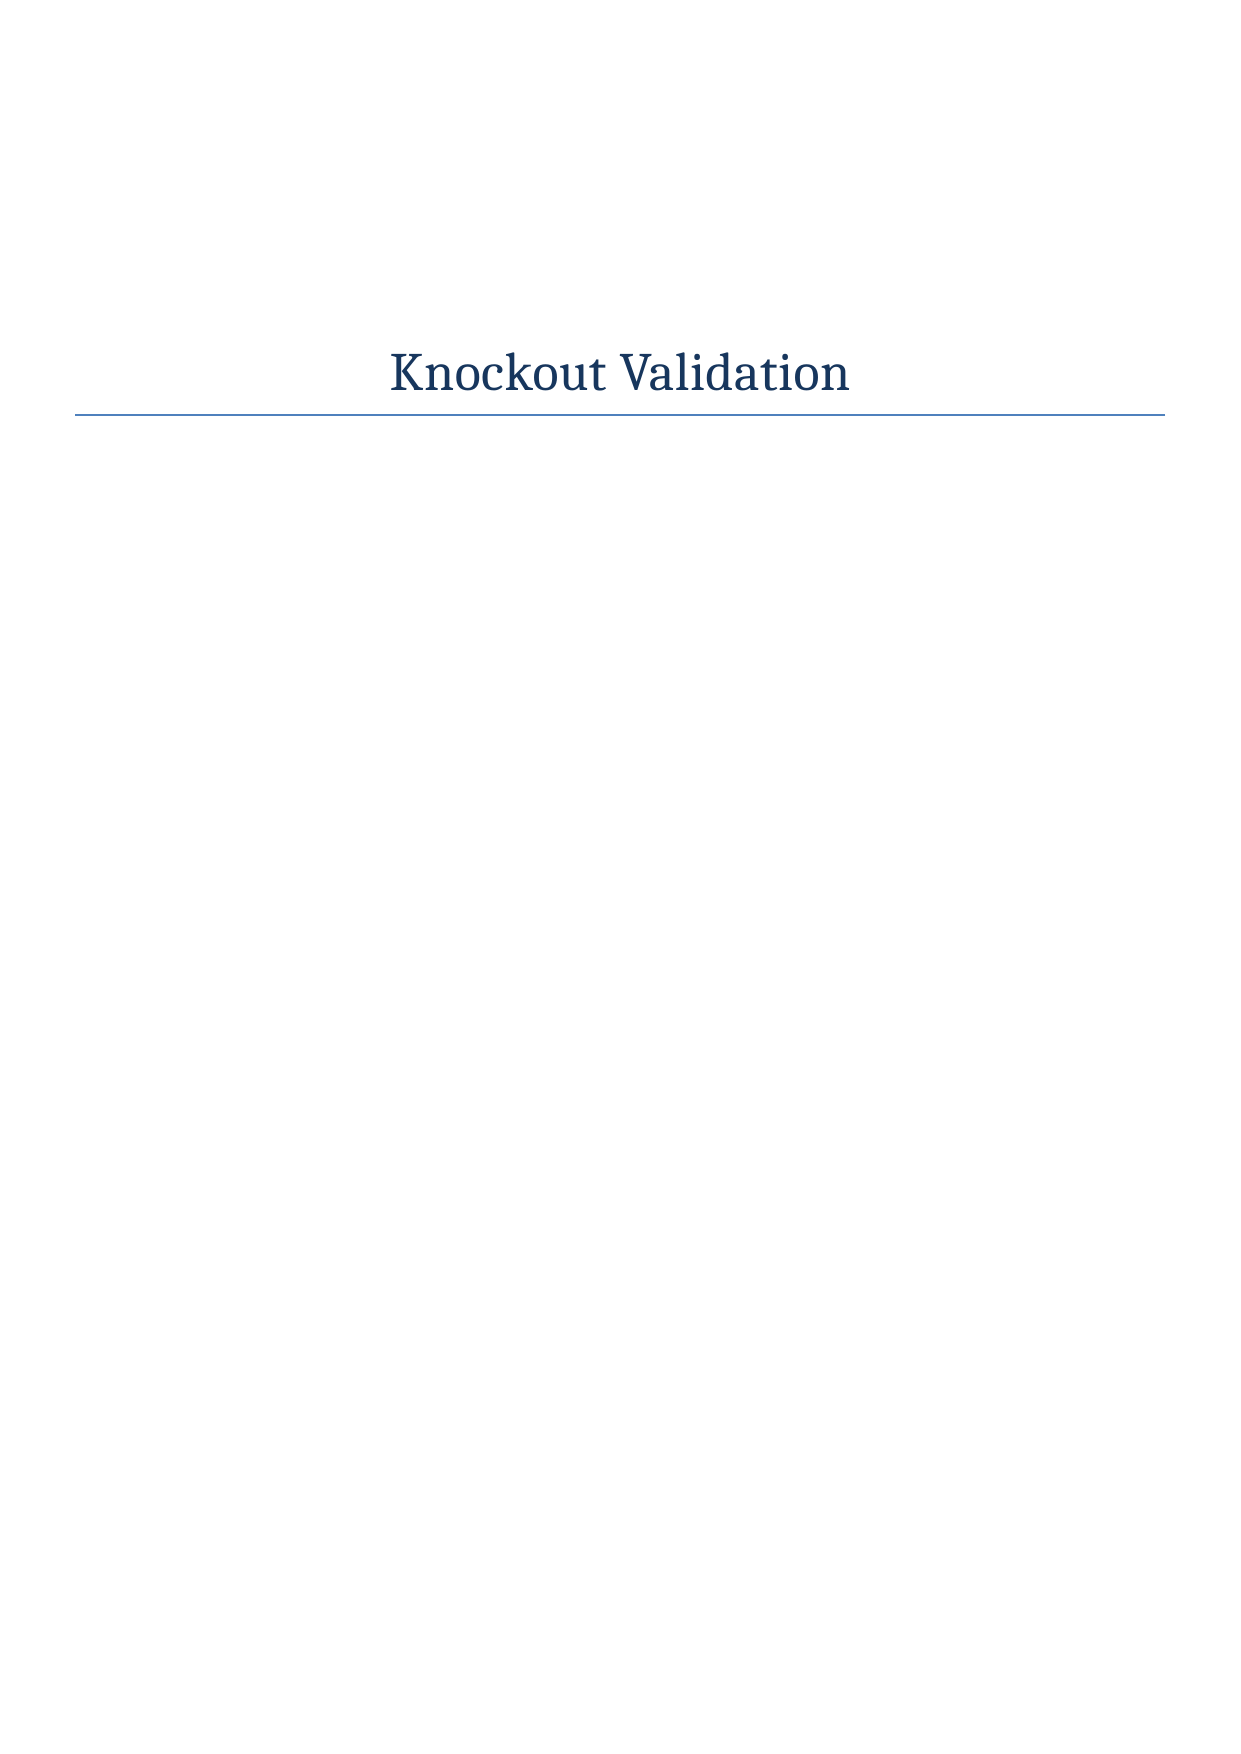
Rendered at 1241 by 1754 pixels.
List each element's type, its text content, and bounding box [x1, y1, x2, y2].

title Knockout Validation [75, 341, 1165, 414]
